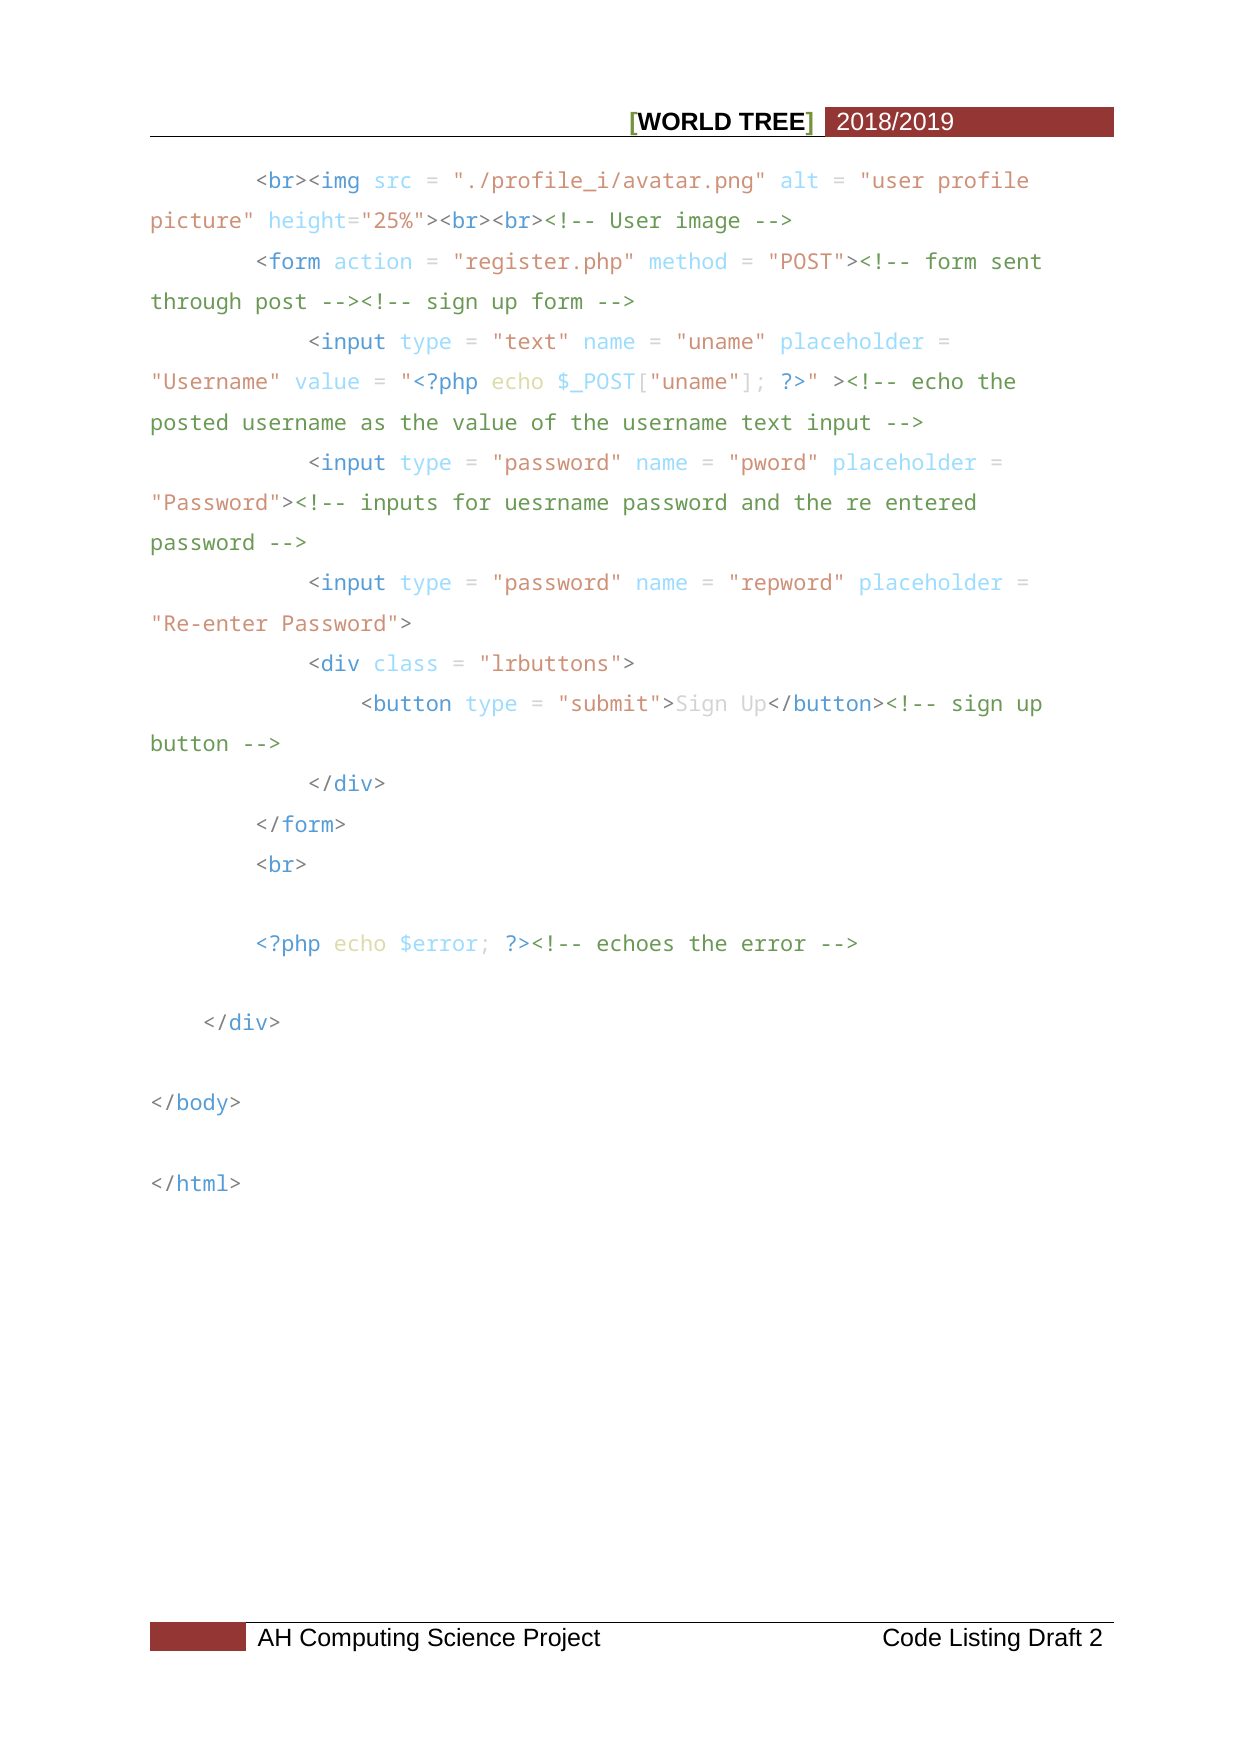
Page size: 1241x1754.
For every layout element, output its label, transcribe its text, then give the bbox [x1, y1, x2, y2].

text </div> [150, 1007, 1090, 1037]
text <div class = "lrbuttons"> [150, 648, 1090, 678]
text <br> [150, 849, 1090, 879]
text <?php echo $error; ?><!-- echoes the error --> [150, 928, 1090, 958]
text </div> [150, 768, 1090, 798]
text </html> [150, 1168, 1090, 1197]
text <input type = "text" name = "uname" placeholder = "Username" value = "<?php echo $_POST["uname"]; ?>" ><!-- echo the posted username as the value of the username text input --> [150, 326, 1090, 436]
text </form> [150, 809, 1090, 838]
text <input type = "password" name = "repword" placeholder = "Re-enter Password"> [150, 567, 1090, 637]
text <input type = "password" name = "pword" placeholder = "Password"><!-- inputs for uesrname password and the re entered password --> [150, 447, 1090, 557]
text <br><img src = "./profile_i/avatar.png" alt = "user profile picture" height="25%"><br><br><!-- User image --> [150, 165, 1090, 235]
text <form action = "register.php" method = "POST"><!-- form sent through post --><!-- sign up form --> [150, 246, 1090, 316]
text </body> [150, 1087, 1090, 1117]
text <button type = "submit">Sign Up</button><!-- sign up button --> [150, 688, 1090, 758]
